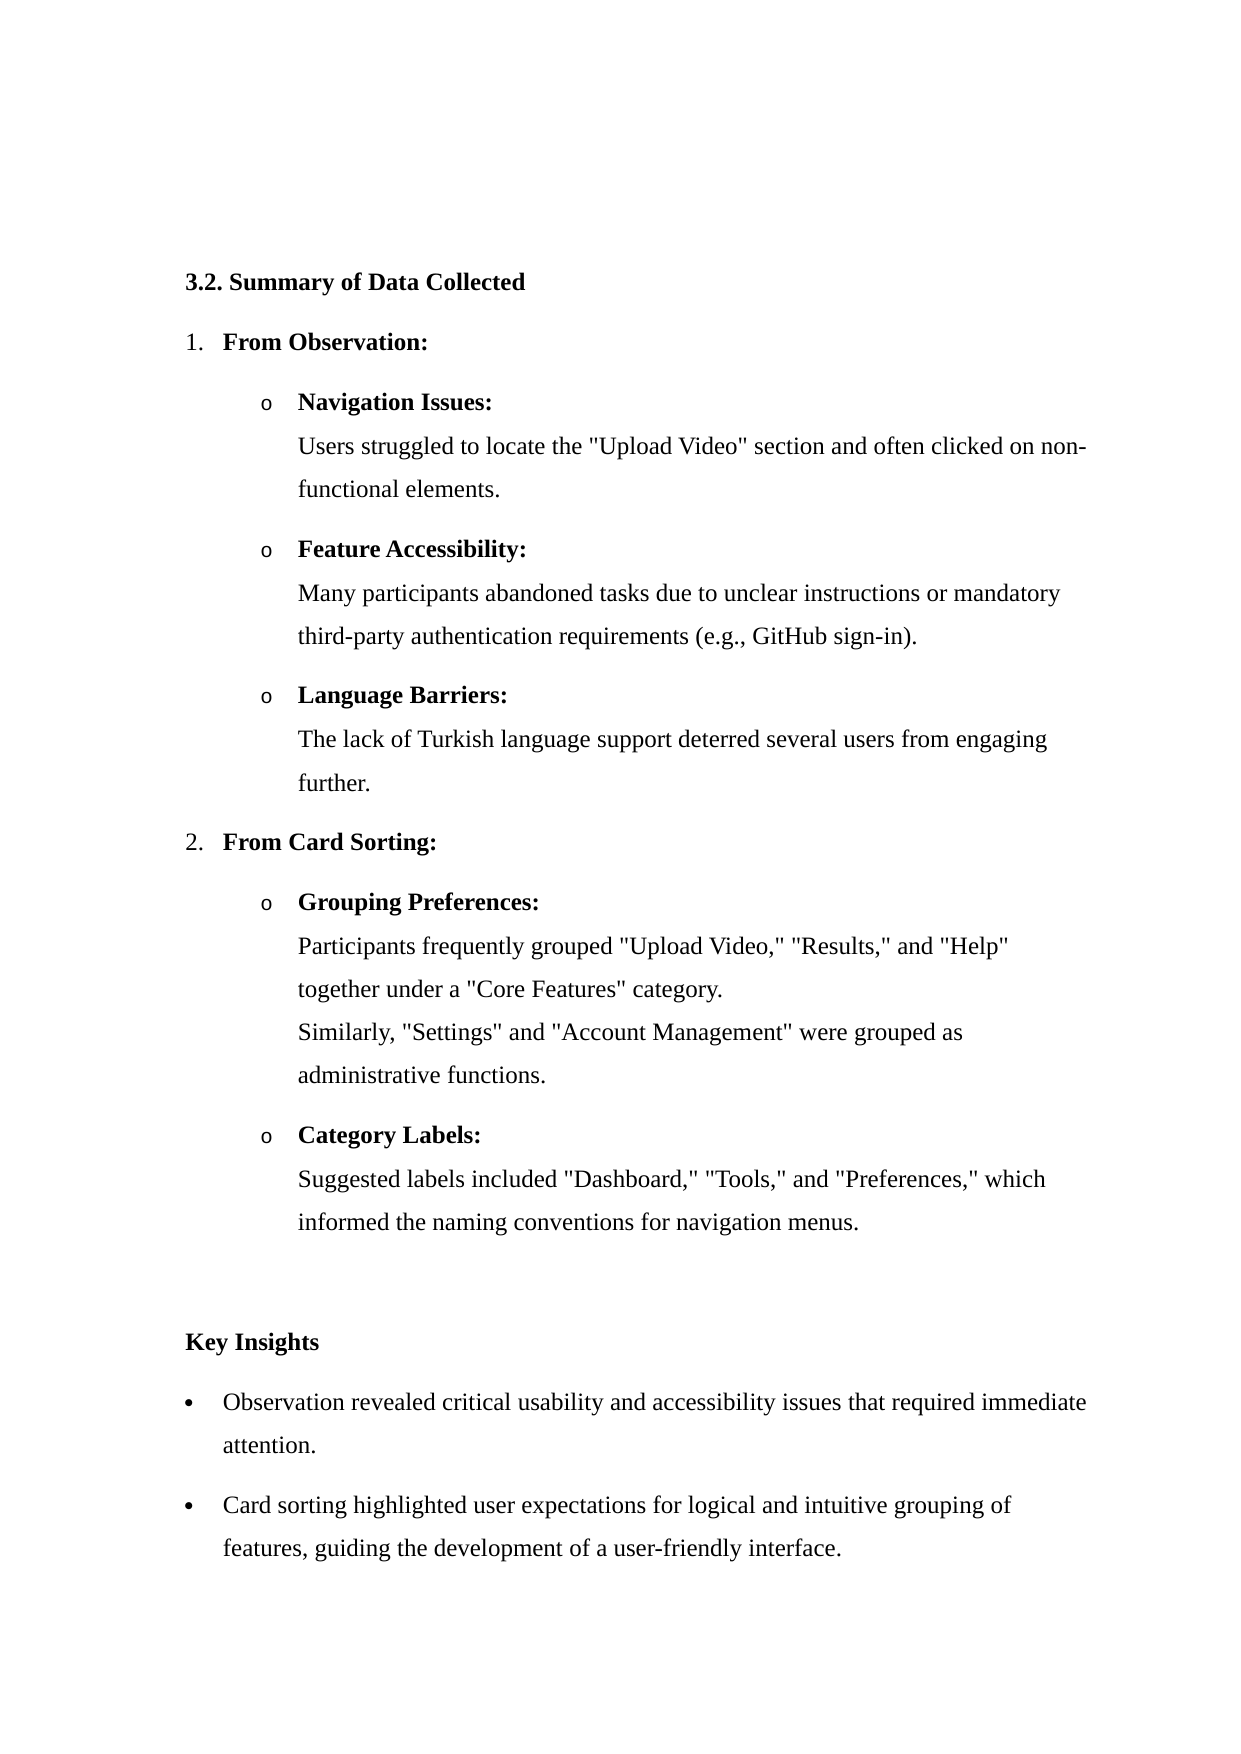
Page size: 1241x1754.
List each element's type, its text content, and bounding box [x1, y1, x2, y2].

list Language Barriers: The lack of Turkish language support deterred several users from engaging further. [260, 681, 1093, 796]
text Key Insights [185, 1327, 1093, 1356]
list Card sorting highlighted user expectations for logical and intuitive grouping of features, guiding the development of a user-friendly interface. [185, 1490, 1093, 1562]
list Category Labels: Suggested labels included "Dashboard," "Tools," and "Preferences," which informed the naming conventions for navigation menus. [260, 1120, 1093, 1236]
list From Card Sorting: [185, 827, 1093, 856]
list Feature Accessibility: Many participants abandoned tasks due to unclear instructions or mandatory third-party authentication requirements (e.g., GitHub sign-in). [260, 534, 1093, 649]
text 3.2. Summary of Data Collected [185, 267, 1093, 296]
list Grouping Preferences: Participants frequently grouped "Upload Video," "Results," and "Help" together under a "Core Features" category. Similarly, "Settings" and "Account Management" were grouped as administrative functions. [260, 887, 1093, 1089]
list Navigation Issues: Users struggled to locate the "Upload Video" section and often clicked on non-functional elements. [260, 387, 1093, 503]
list Observation revealed critical usability and accessibility issues that required immediate attention. [185, 1387, 1093, 1459]
list From Observation: [185, 327, 1093, 356]
